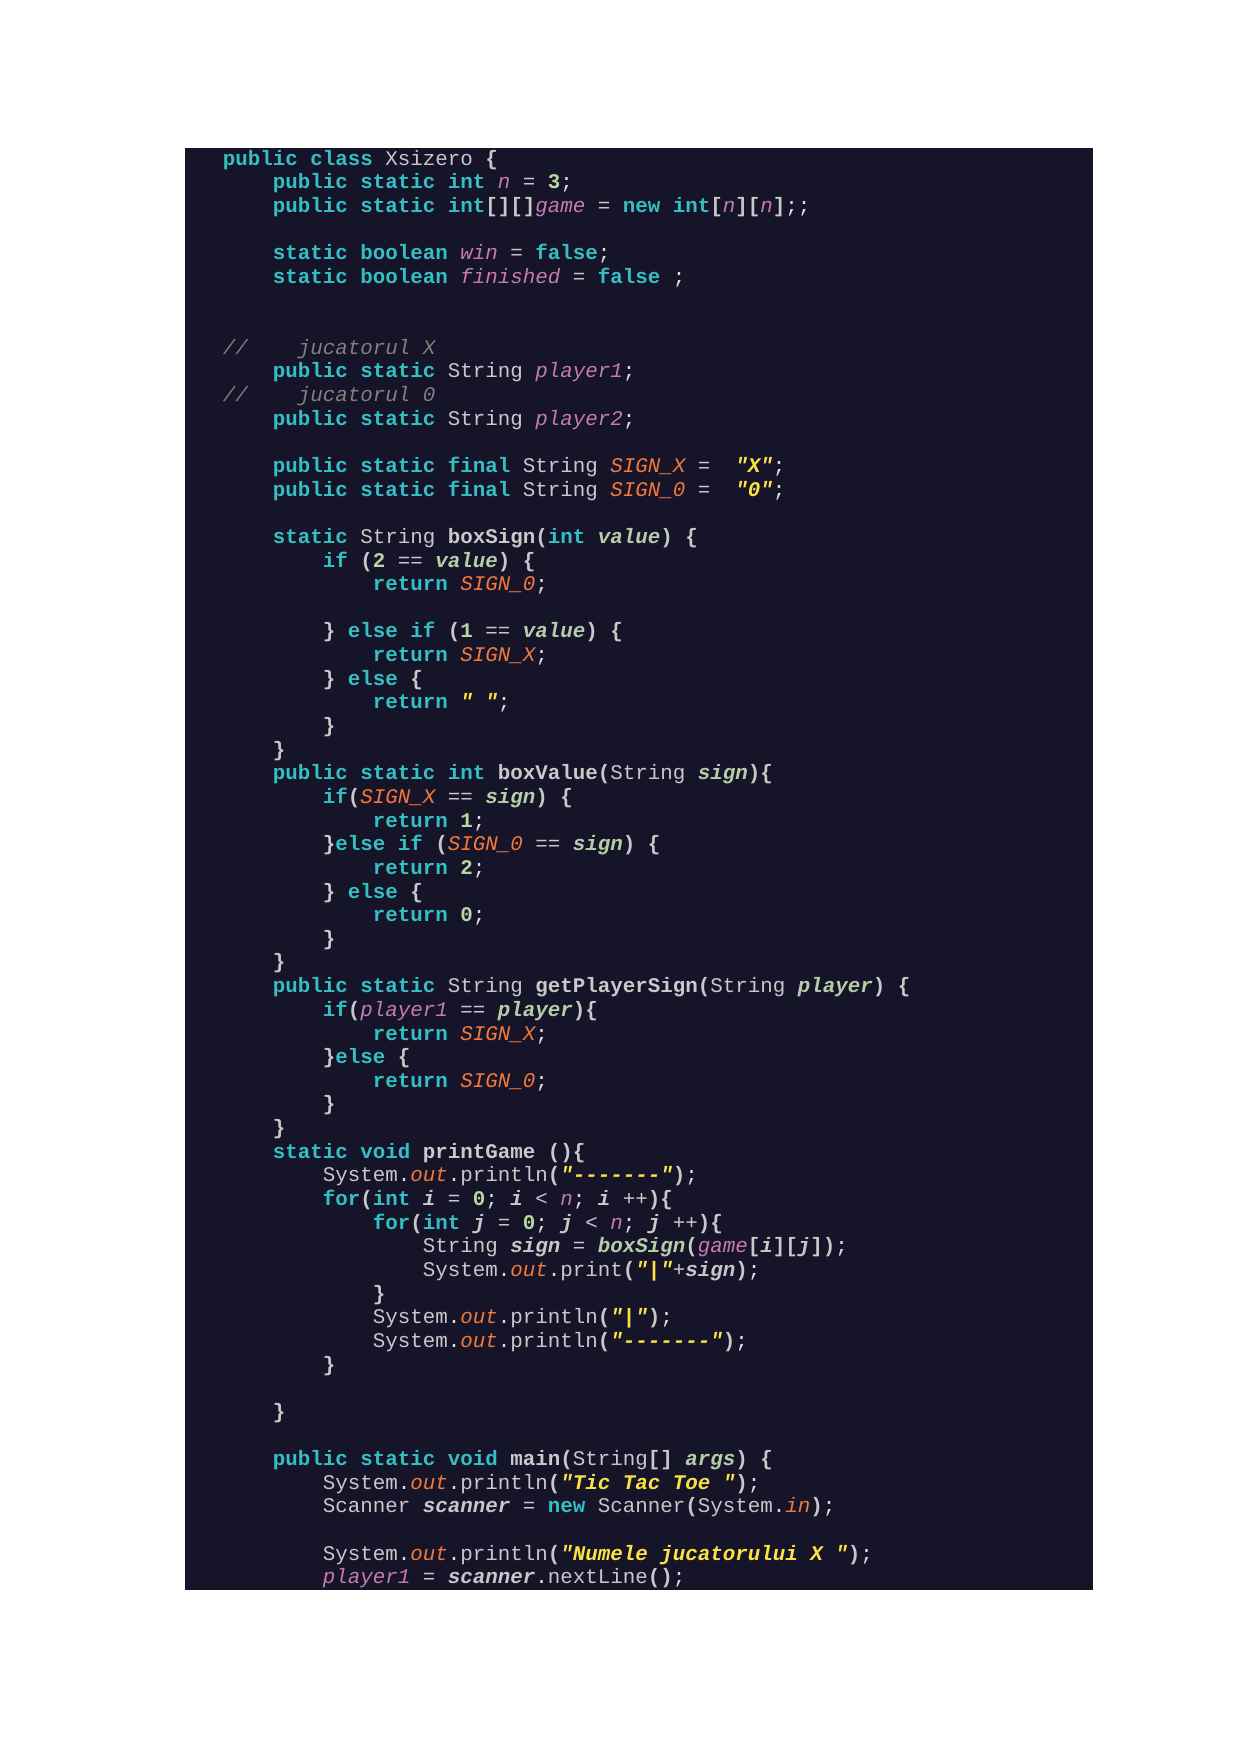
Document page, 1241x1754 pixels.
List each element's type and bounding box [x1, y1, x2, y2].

list [185, 148, 1093, 1590]
